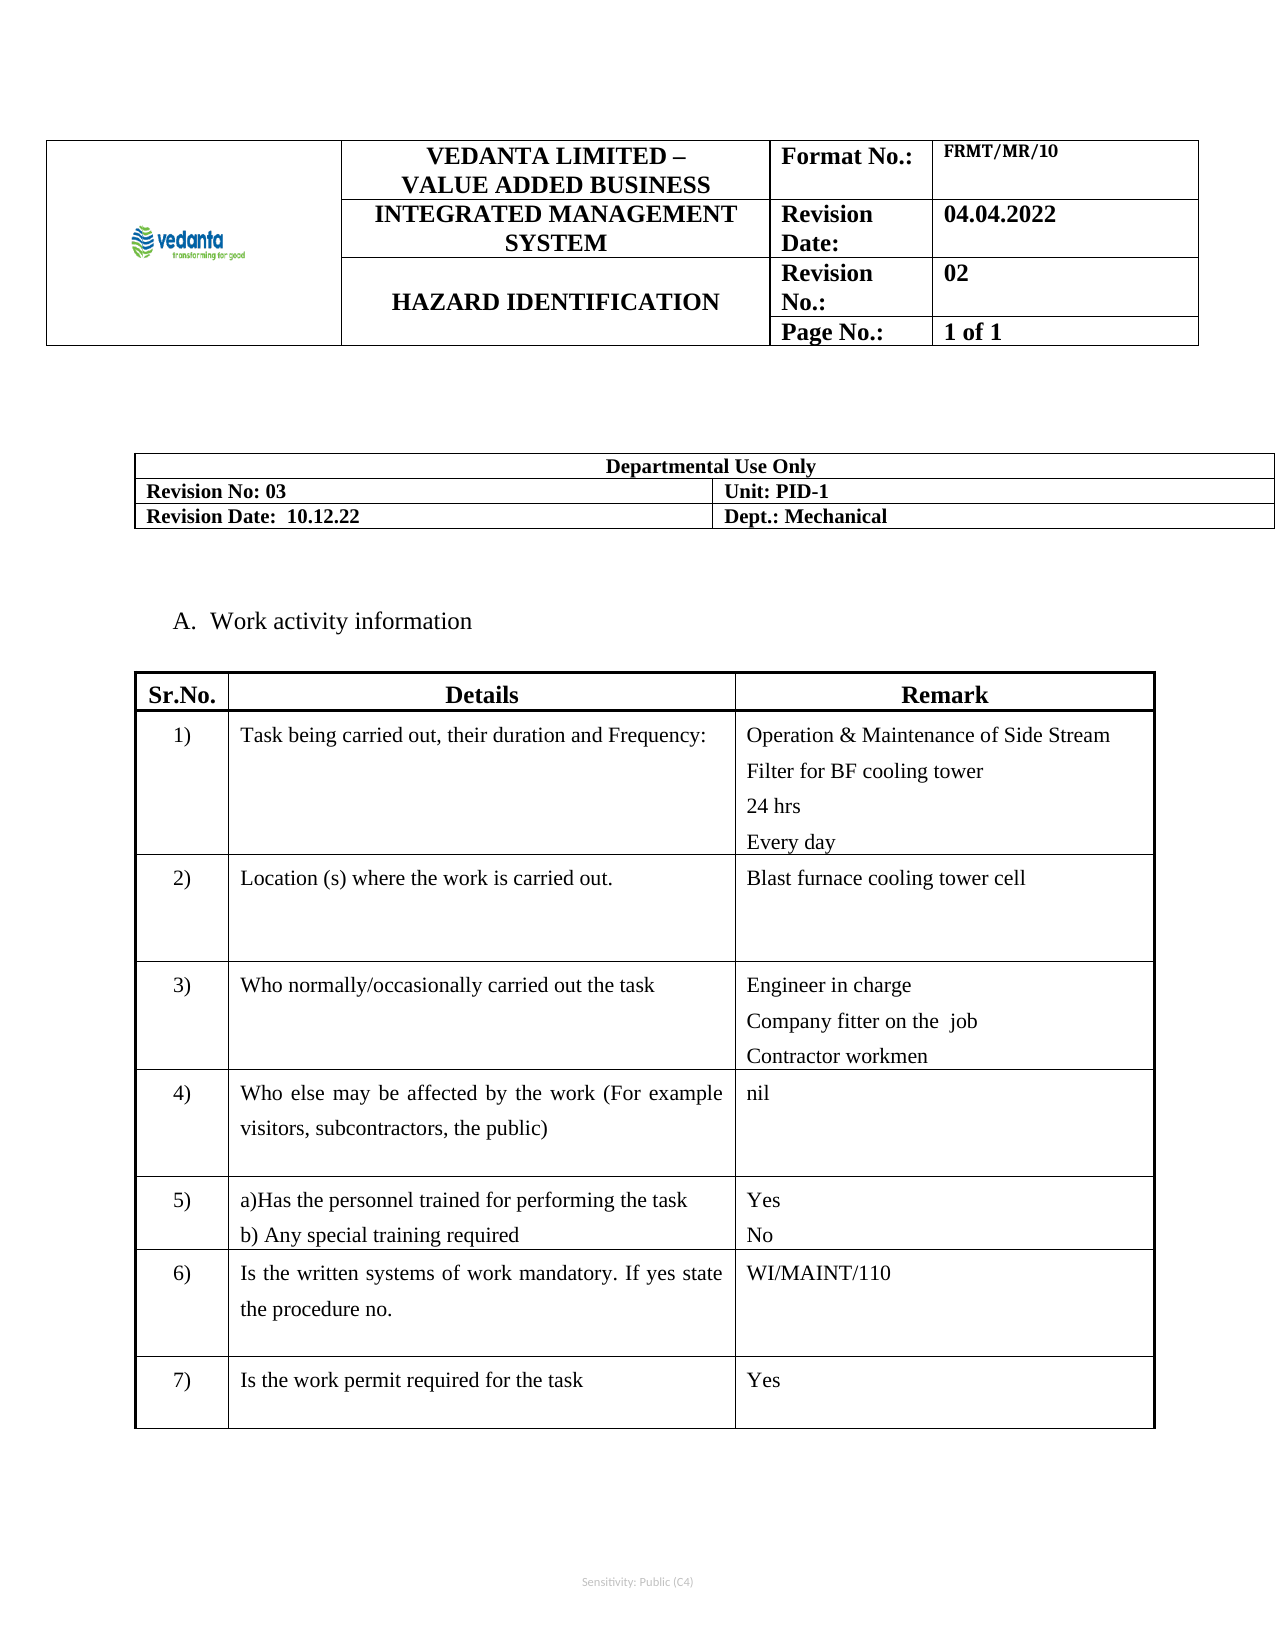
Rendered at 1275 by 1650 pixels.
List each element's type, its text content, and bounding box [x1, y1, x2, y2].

table_cell Is the work permit required for the task [229, 1357, 735, 1428]
table_cell Task being carried out, their duration and Frequency: [229, 712, 735, 854]
table_cell nil [736, 1070, 1153, 1176]
table_cell Yes No [736, 1177, 1153, 1249]
table_cell [933, 200, 1198, 257]
table_cell WI/MAINT/110 [736, 1250, 1153, 1356]
table_cell a)Has the personnel trained for performing the task b) Any special training required [229, 1177, 735, 1249]
table_cell 6) [137, 1250, 228, 1356]
table_header [136, 454, 1274, 478]
table_cell 1) [137, 712, 228, 854]
table_cell Who normally/occasionally carried out the task [229, 962, 735, 1068]
table_cell [771, 200, 932, 257]
table_cell 3) [137, 962, 228, 1068]
table_cell Engineer in charge Company fitter on the job Contractor workmen [736, 962, 1153, 1068]
table_cell Yes [736, 1357, 1153, 1428]
table_cell 7) [137, 1357, 228, 1428]
table_cell [933, 317, 1198, 345]
table_cell Blast furnace cooling tower cell [736, 855, 1153, 961]
table_header [771, 141, 932, 198]
table_cell [713, 504, 1274, 528]
list Work activity information [172, 600, 1143, 635]
table_header [342, 141, 769, 198]
table_cell [713, 479, 1274, 503]
table_cell Is the written systems of work mandatory. If yes state the procedure no. [229, 1250, 735, 1356]
table_header Sr.No. [137, 674, 228, 709]
table_cell 4) [137, 1070, 228, 1176]
table_header [933, 141, 1198, 198]
table_cell 2) [137, 855, 228, 961]
table_cell [342, 258, 769, 345]
table_cell [136, 504, 712, 528]
table_header [47, 141, 341, 345]
table_header Remark [736, 674, 1153, 709]
table_cell [136, 479, 712, 503]
picture [57, 201, 331, 285]
table_cell [771, 258, 932, 316]
table_cell 5) [137, 1177, 228, 1249]
table_cell [771, 317, 932, 345]
table_cell Who else may be affected by the work (For example visitors, subcontractors, the public) [229, 1070, 735, 1176]
table_cell [933, 258, 1198, 316]
table_header Details [229, 674, 735, 709]
table_cell Operation & Maintenance of Side Stream Filter for BF cooling tower 24 hrs Every day [736, 712, 1153, 854]
table_cell [342, 200, 769, 257]
table_cell Location (s) where the work is carried out. [229, 855, 735, 961]
